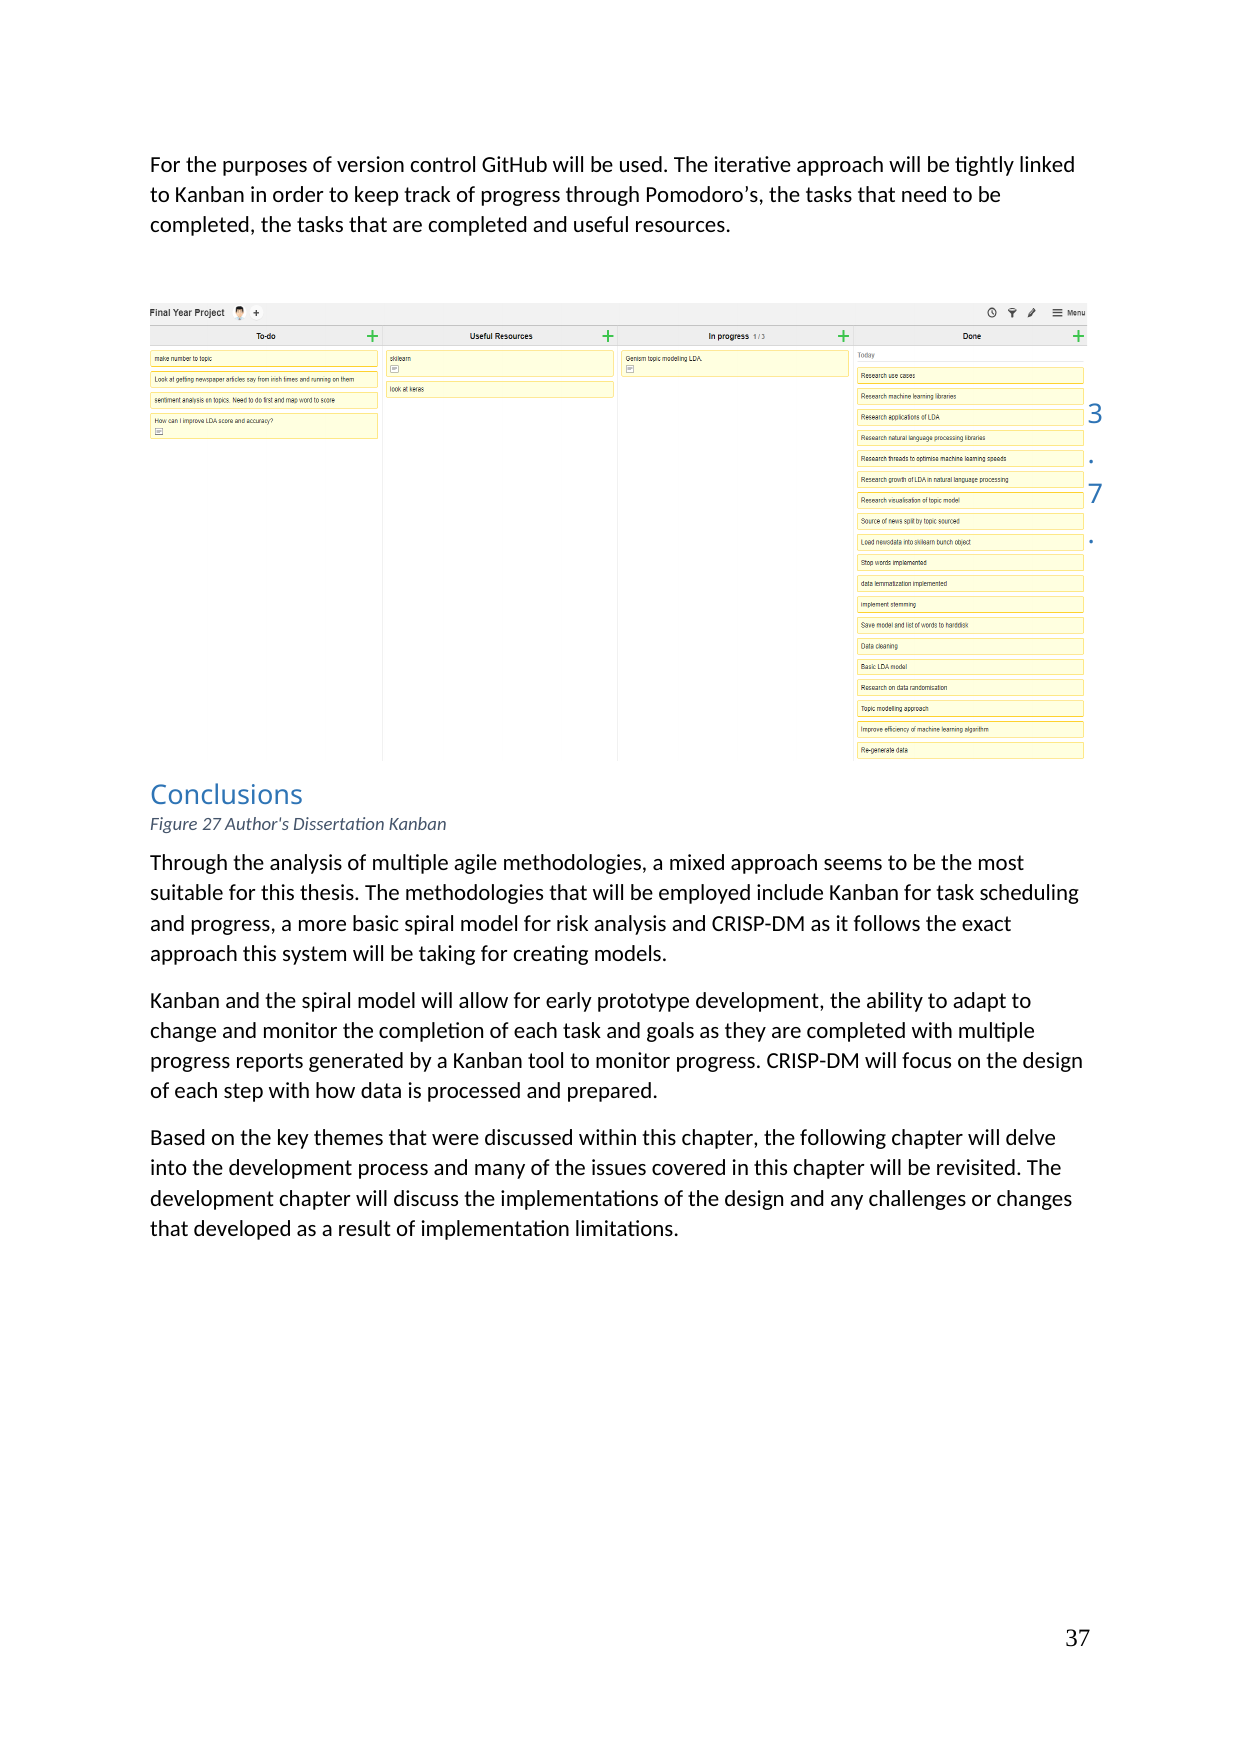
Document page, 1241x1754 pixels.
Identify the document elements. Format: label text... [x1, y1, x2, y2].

text Based on the key themes that were discussed within this chapter, the following chapter will delve into the development process and many of the issues covered in this chapter will be revisited. The development chapter will discuss the implementations of the design and any challenges or changes that developed as a result of implementation limitations. [150, 1123, 1090, 1242]
picture [149, 303, 1087, 759]
text Through the analysis of multiple agile methodologies, a mixed approach seems to be the most suitable for this thesis. The methodologies that will be employed include Kanban for task scheduling and progress, a more basic spiral model for risk analysis and CRISP-DM as it follows the exact approach this system will be taking for creating models. [150, 836, 1090, 967]
text For the purposes of version control GitHub will be used. The iterative approach will be tightly linked to Kanban in order to keep track of progress through Pomodoro’s, the tasks that need to be completed, the tasks that are completed and useful resources. [150, 150, 1090, 238]
text Kanban and the spiral model will allow for early prototype development, the ability to adapt to change and monitor the completion of each task and goals as they are completed with multiple progress reports generated by a Kanban tool to monitor progress. CRISP-DM will focus on the design of each step with how data is processed and prepared. [150, 986, 1090, 1104]
subtitle 3.7. Conclusions [150, 486, 1090, 812]
